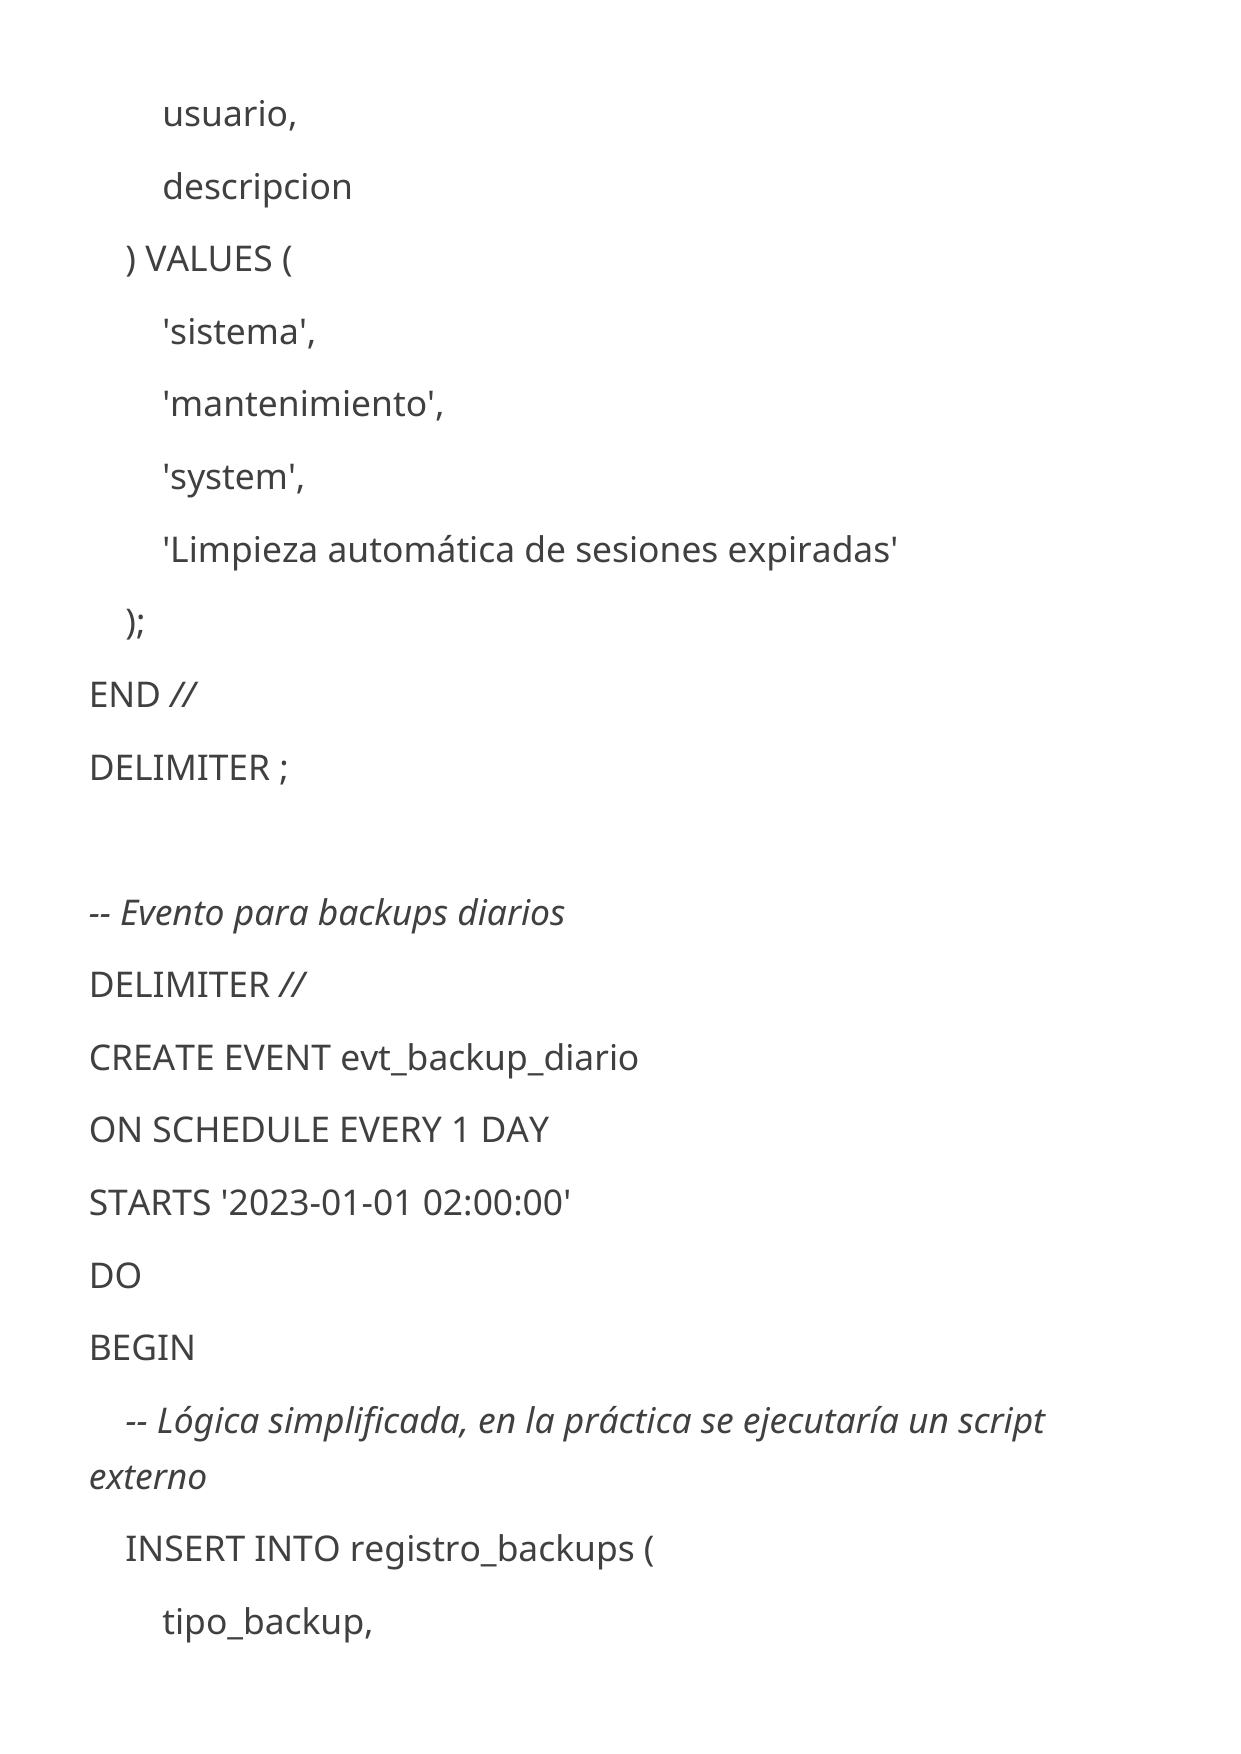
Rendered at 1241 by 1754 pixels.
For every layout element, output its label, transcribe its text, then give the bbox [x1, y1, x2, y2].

text DELIMITER ; [88, 742, 1152, 790]
text -- Evento para backups diarios [88, 887, 1152, 935]
text 'mantenimiento', [88, 379, 1152, 427]
text BEGIN [88, 1323, 1152, 1371]
text ON SCHEDULE EVERY 1 DAY [88, 1105, 1152, 1153]
text CREATE EVENT evt_backup_diario [88, 1032, 1152, 1081]
text STARTS '2023-01-01 02:00:00' [88, 1178, 1152, 1226]
text descripcion [88, 161, 1152, 209]
text ) VALUES ( [88, 234, 1152, 282]
text 'sistema', [88, 306, 1152, 354]
text 'system', [88, 452, 1152, 500]
text DO [88, 1250, 1152, 1298]
text INSERT INTO registro_backups ( [88, 1524, 1152, 1572]
text 'Limpieza automática de sesiones expiradas' [88, 524, 1152, 572]
text END // [88, 669, 1152, 718]
text -- Lógica simplificada, en la práctica se ejecutaría un script externo [88, 1395, 1152, 1499]
text usuario, [88, 88, 1152, 137]
text tipo_backup, [88, 1597, 1152, 1645]
text DELIMITER // [88, 960, 1152, 1008]
text ); [88, 597, 1152, 645]
